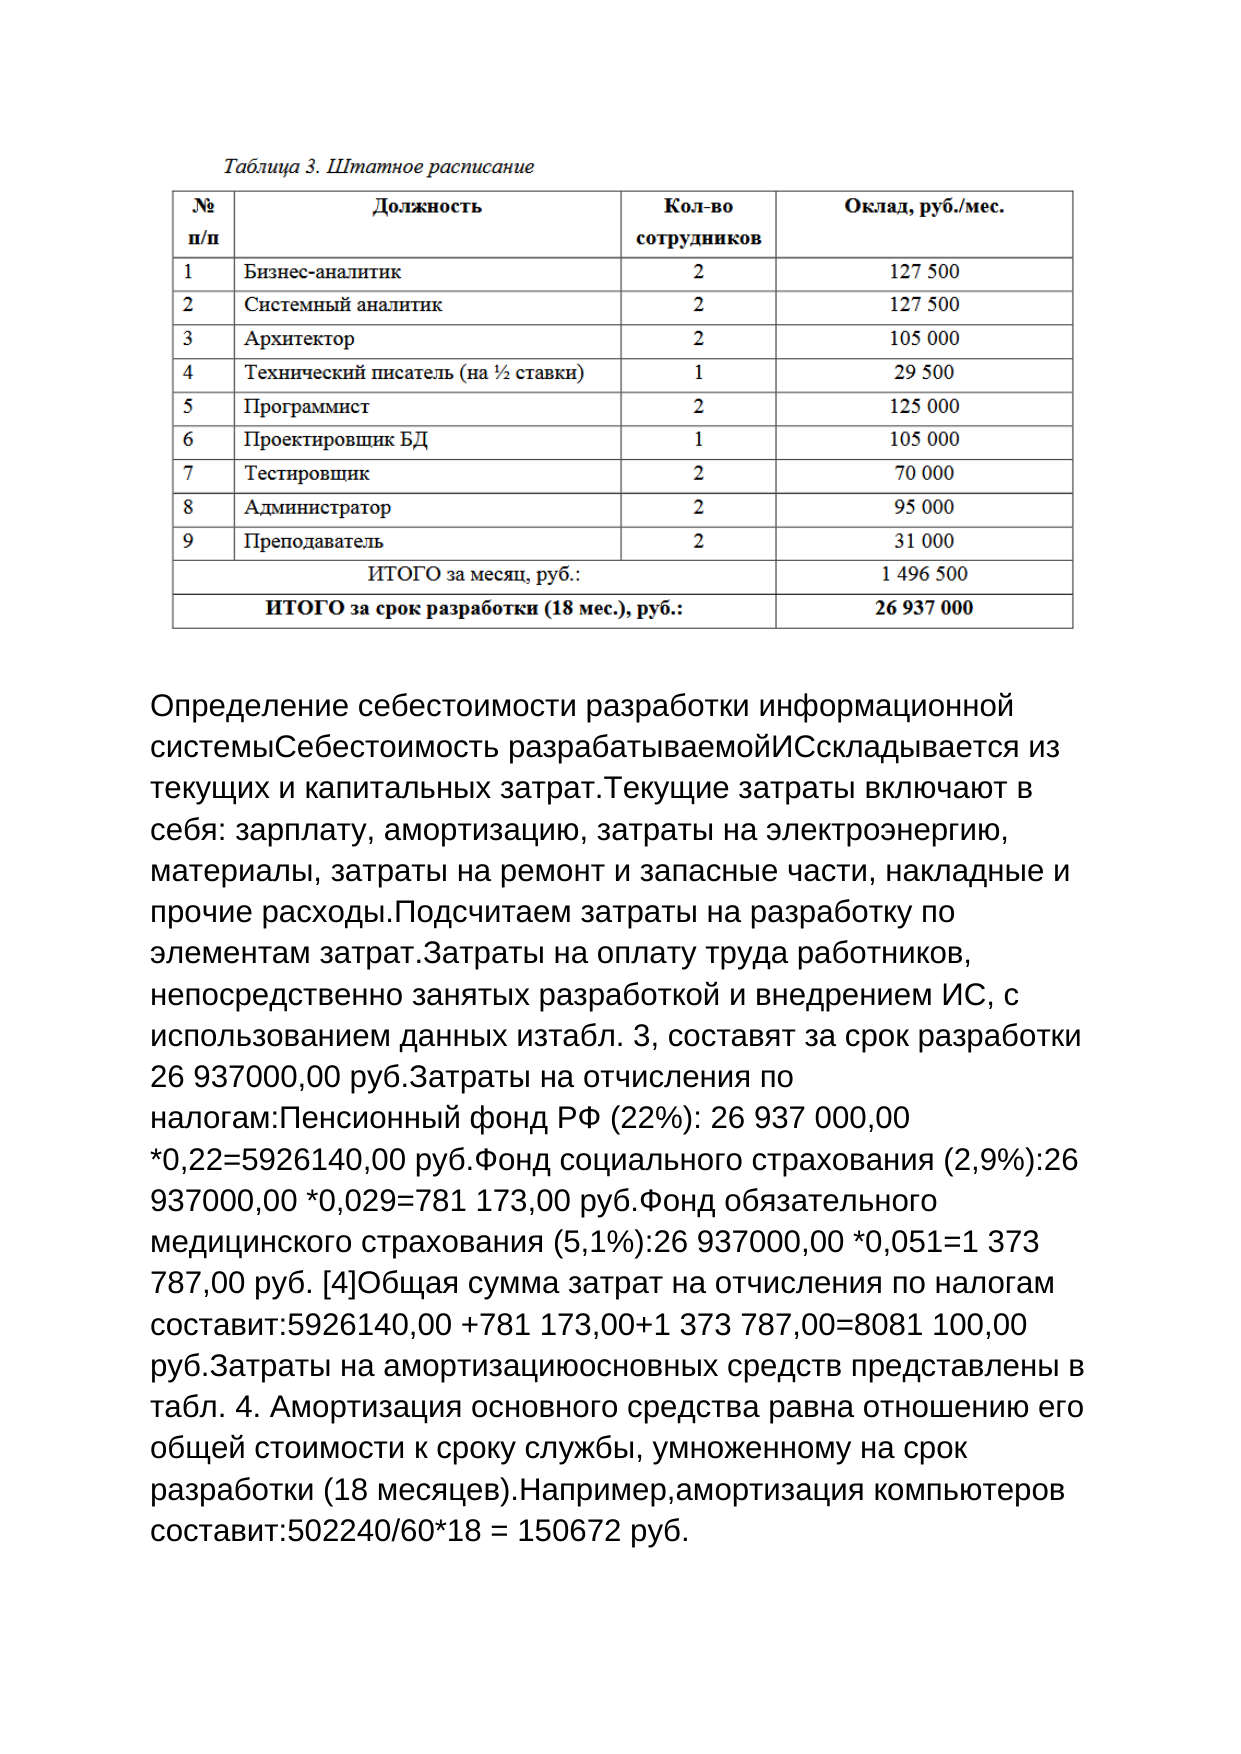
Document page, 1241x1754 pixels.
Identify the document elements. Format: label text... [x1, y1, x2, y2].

picture [150, 150, 1091, 642]
text Определение себестоимости разработки информационной системыСебестоимость разрабатываемойИСскладывается из текущих и капитальных затрат.Текущие затраты включают в себя: зарплату, амортизацию, затраты на электроэнергию, материалы, затраты на ремонт и запасные части, накладные и прочие расходы.Подсчитаем затраты на разработку по элементам затрат.Затраты на оплату труда работников, непосредственно занятых разработкой и внедрением ИС, с использованием данных изтабл. 3, составят за срок разработки 26 937000,00 руб.Затраты на отчисления по налогам:Пенсионный фонд РФ (22%): 26 937 000,00 *0,22=5926140,00 руб.Фонд социального страхования (2,9%):26 937000,00 *0,029=781 173,00 руб.Фонд обязательного медицинского страхования (5,1%):26 937000,00 *0,051=1 373 787,00 руб. [4]Общая сумма затрат на отчисления по налогам составит:5926140,00 +781 173,00+1 373 787,00=8081 100,00 руб.Затраты на амортизациюосновных средств представлены в табл. 4. Амортизация основного средства равна отношению его общей стоимости к сроку службы, умноженному на срок разработки (18 месяцев).Например,амортизация компьютеров составит:502240/60*18 = 150672 руб. [150, 687, 1090, 1548]
